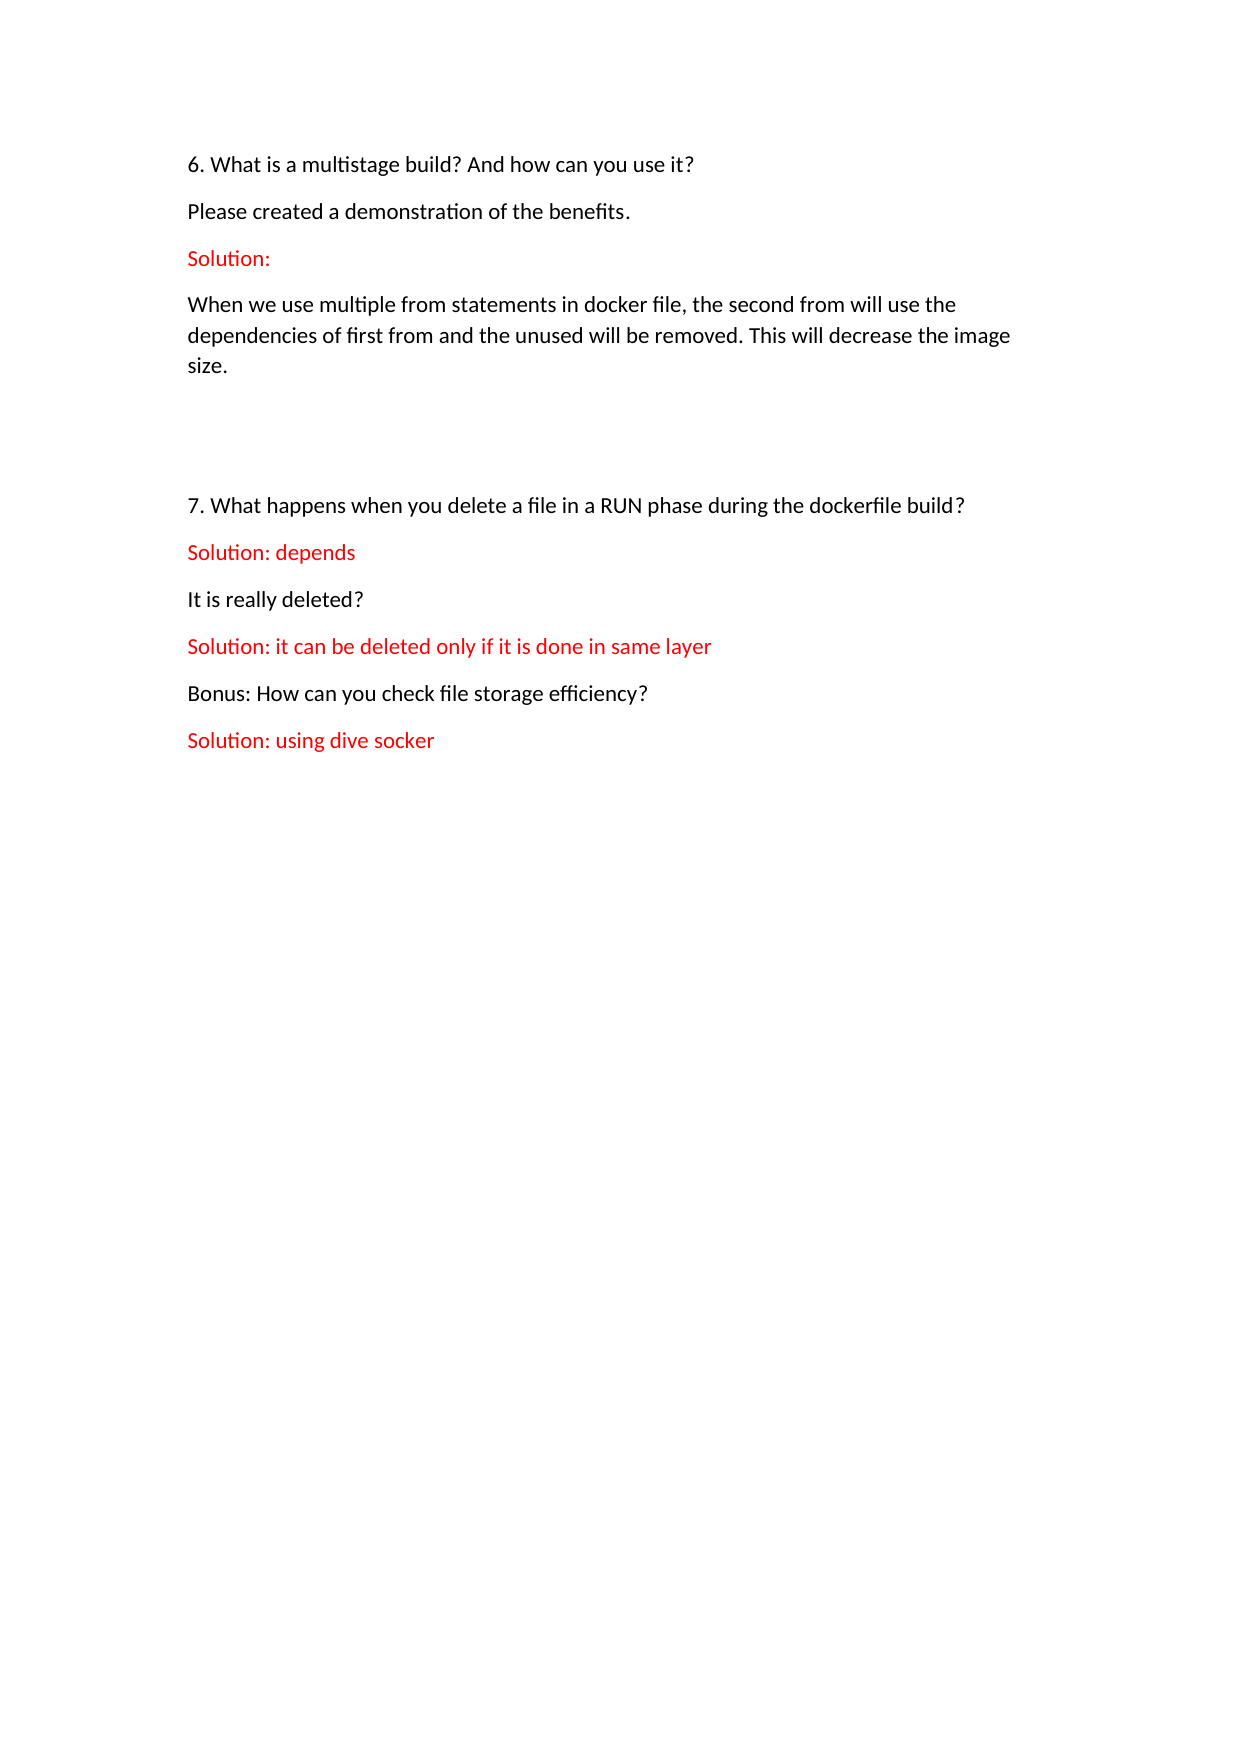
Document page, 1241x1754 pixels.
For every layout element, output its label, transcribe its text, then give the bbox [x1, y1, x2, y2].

text Solution: it can be deleted only if it is done in same layer [187, 632, 1053, 660]
text Bonus: How can you check file storage efficiency? [187, 679, 1053, 707]
text Solution: [187, 244, 1053, 272]
text It is really deleted? [187, 585, 1053, 613]
text Solution: depends [187, 538, 1053, 567]
text Solution: using dive socker [187, 726, 1053, 754]
text 6. What is a multistage build? And how can you use it? [187, 150, 1053, 178]
text When we use multiple from statements in docker file, the second from will use the dependencies of first from and the unused will be removed. This will decrease the image size. [187, 291, 1053, 379]
text Please created a demonstration of the benefits. [187, 197, 1053, 225]
text 7. What happens when you delete a file in a RUN phase during the dockerfile build? [187, 492, 1053, 520]
